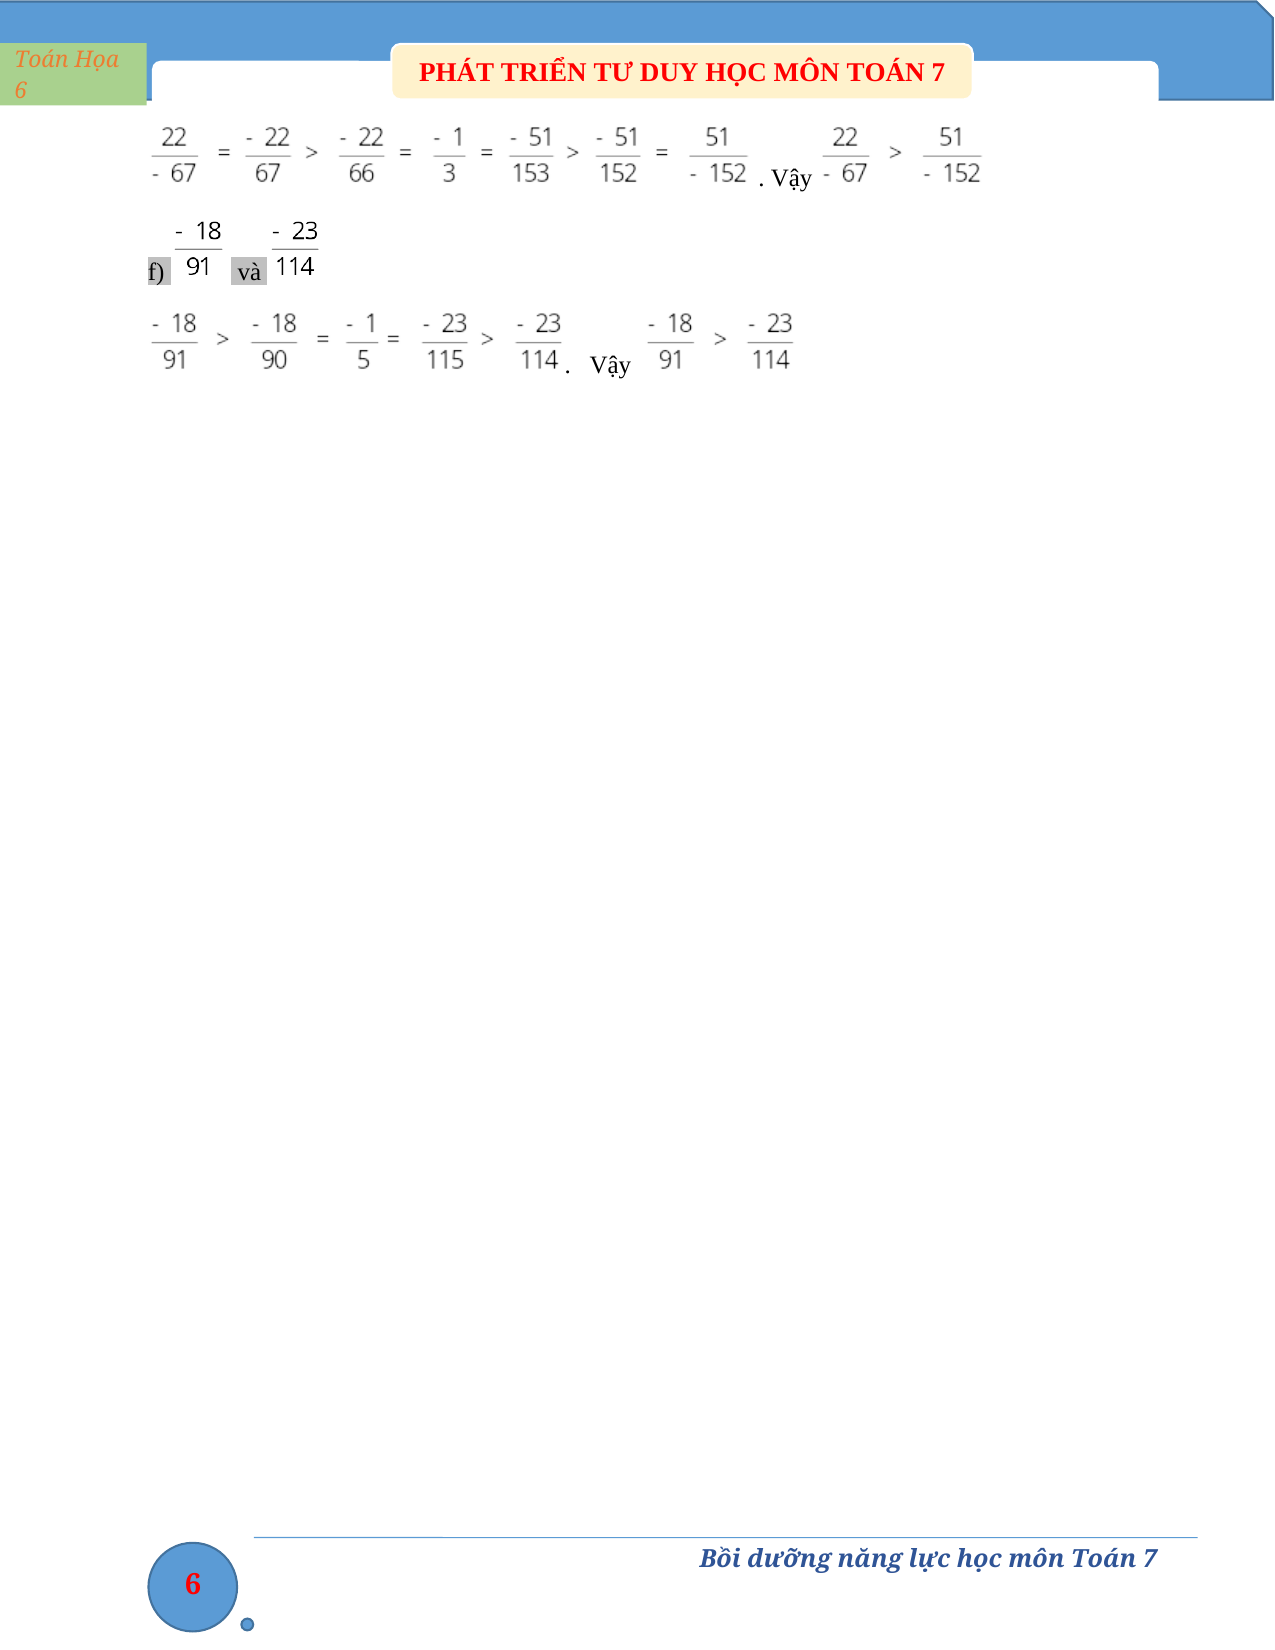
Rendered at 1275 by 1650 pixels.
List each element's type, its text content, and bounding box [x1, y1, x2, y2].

text . Vậy [148, 304, 1157, 378]
text f) và [148, 211, 1157, 285]
text . Vậy [148, 118, 1157, 192]
